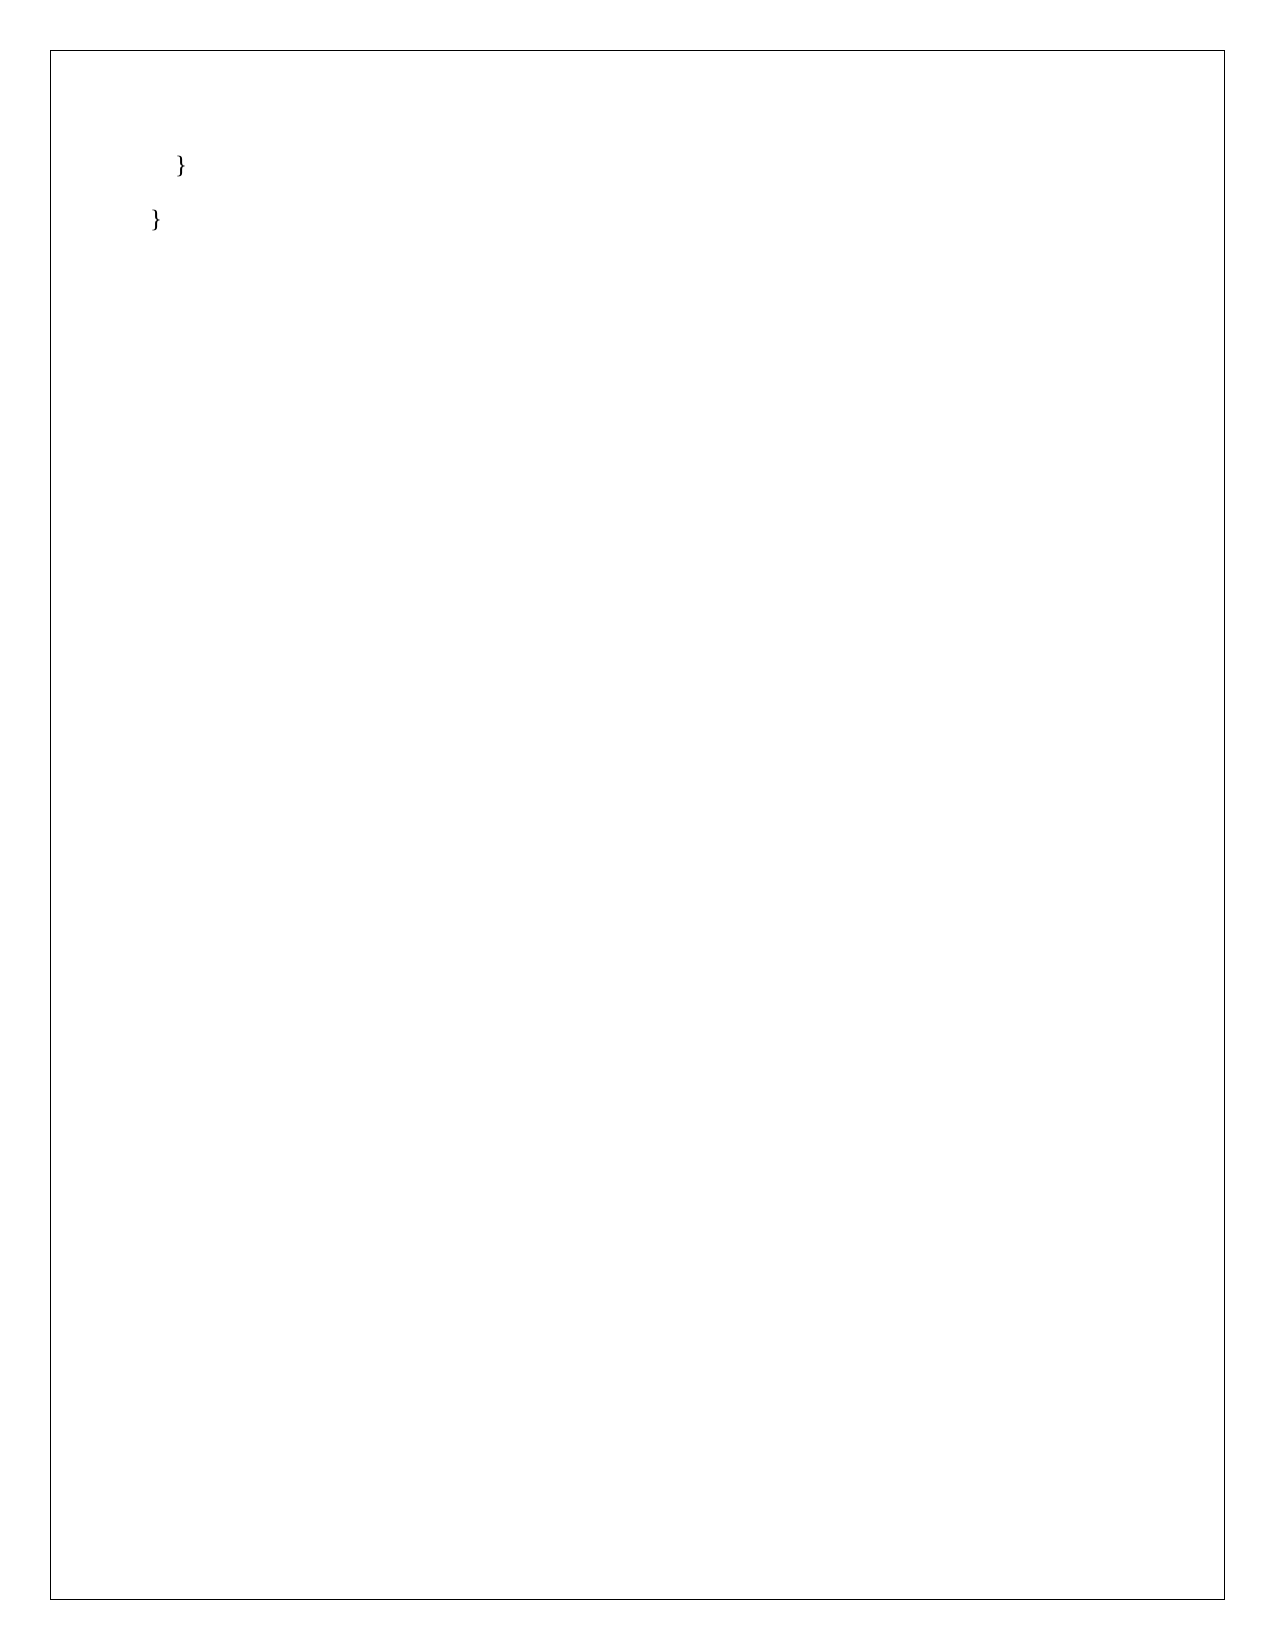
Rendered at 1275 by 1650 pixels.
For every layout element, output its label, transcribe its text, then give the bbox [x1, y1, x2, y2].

text } [150, 204, 1125, 233]
text } [150, 150, 1125, 179]
